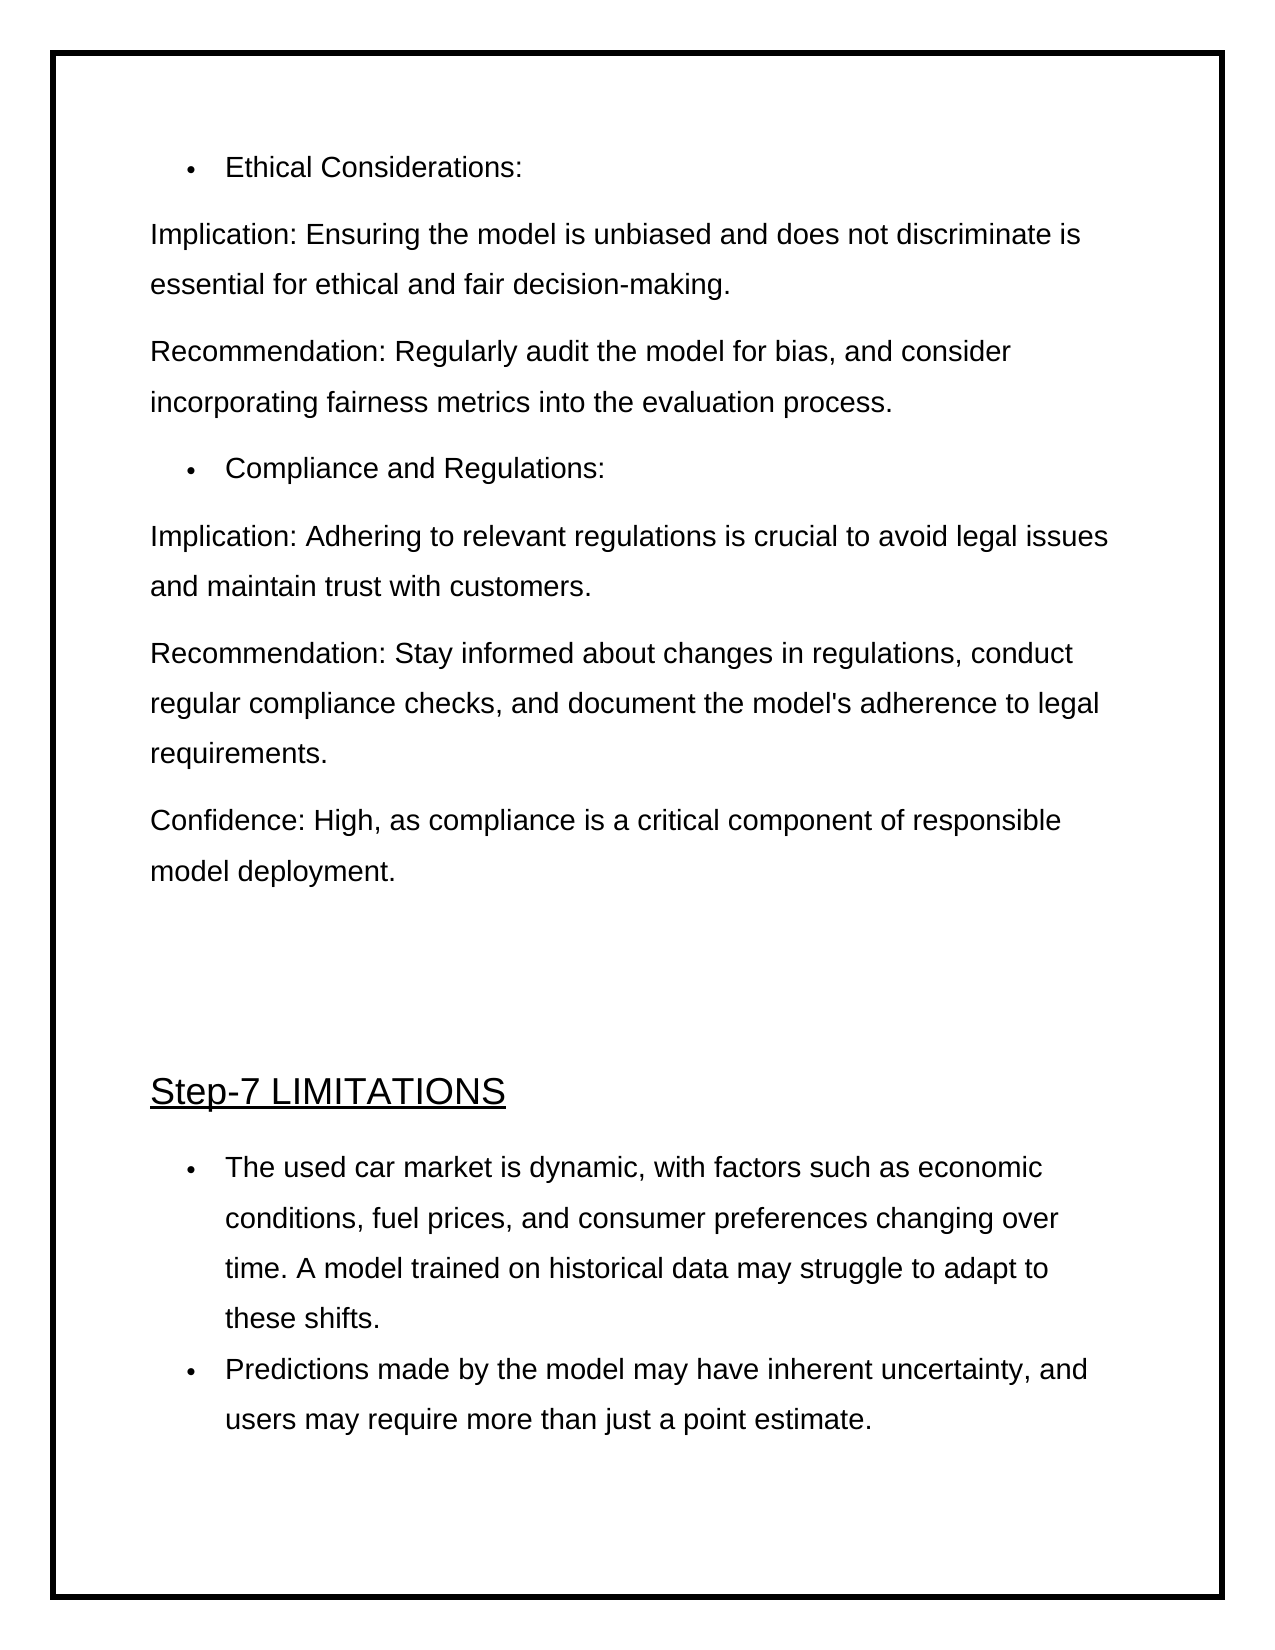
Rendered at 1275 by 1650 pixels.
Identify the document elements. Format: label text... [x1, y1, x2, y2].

text Recommendation: Stay informed about changes in regulations, conduct regular compliance checks, and document the model's adherence to legal requirements. [150, 636, 1125, 770]
list The used car market is dynamic, with factors such as economic conditions, fuel prices, and consumer preferences changing over time. A model trained on historical data may struggle to adapt to these shifts. [187, 1150, 1125, 1335]
text Step-7 LIMITATIONS [150, 1069, 1125, 1112]
list Predictions made by the model may have inherent uncertainty, and users may require more than just a point estimate. [187, 1352, 1125, 1436]
list Ethical Considerations: [187, 150, 1125, 183]
text Implication: Adhering to relevant regulations is crucial to avoid legal issues and maintain trust with customers. [150, 518, 1125, 602]
text Recommendation: Regularly audit the model for bias, and consider incorporating fairness metrics into the evaluation process. [150, 334, 1125, 418]
text Implication: Ensuring the model is unbiased and does not discriminate is essential for ethical and fair decision-making. [150, 217, 1125, 301]
text Confidence: High, as compliance is a critical component of responsible model deployment. [150, 803, 1125, 887]
list Compliance and Regulations: [187, 452, 1125, 485]
